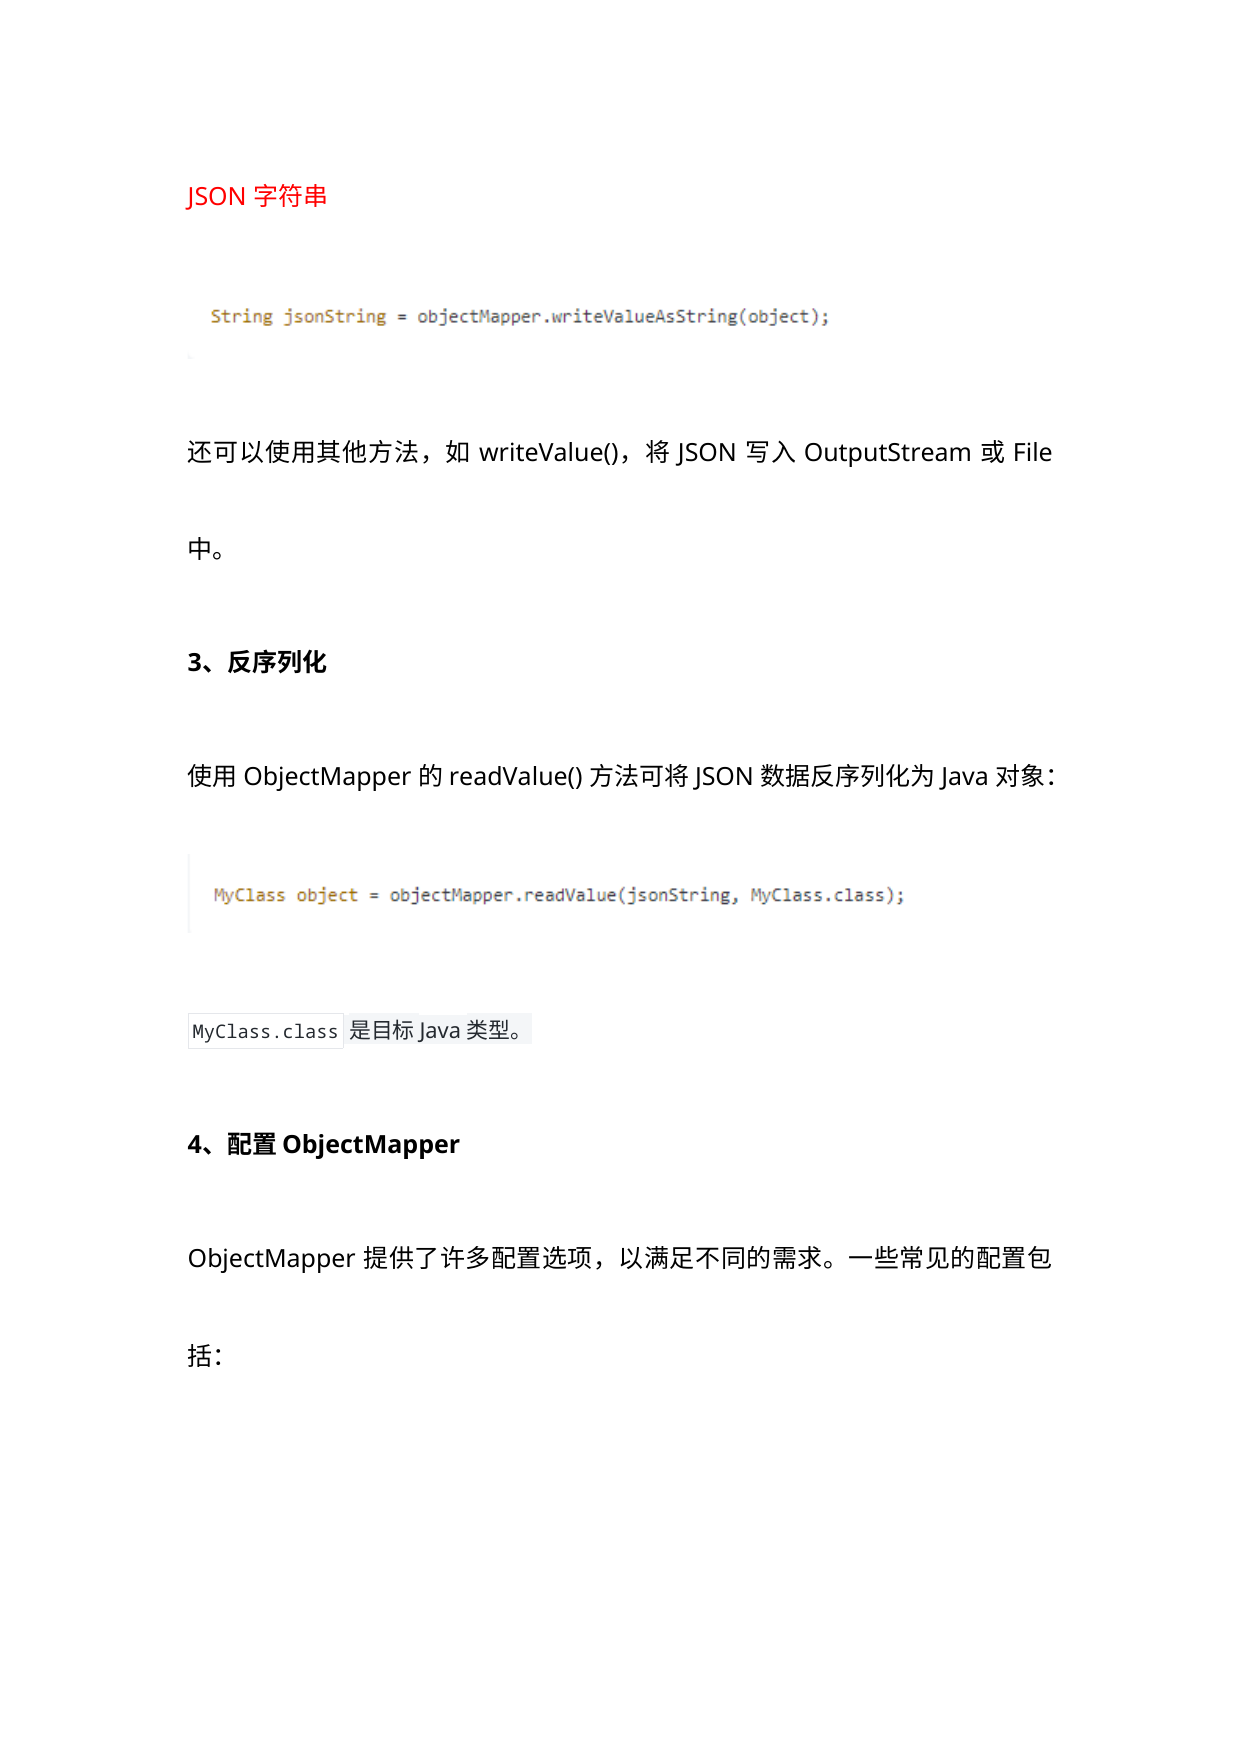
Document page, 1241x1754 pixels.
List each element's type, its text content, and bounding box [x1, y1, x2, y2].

text 使用 ObjectMapper 的 readValue() 方法可将 JSON 数据反序列化为 Java 对象： [187, 742, 1053, 807]
text ObjectMapper 提供了许多配置选项，以满足不同的需求。一些常见的配置包括： [187, 1224, 1053, 1387]
picture [187, 854, 941, 933]
picture [187, 274, 877, 359]
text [187, 162, 1053, 227]
text MyClass.class 是目标 Java 类型。 [187, 998, 1053, 1063]
subtitle 4、配置ObjectMapper [187, 1110, 1053, 1175]
text 还可以使用其他方法，如 writeValue()，将 JSON 写入 OutputStream 或 File 中。 [187, 418, 1053, 580]
subtitle 3、反序列化 [187, 628, 1053, 693]
